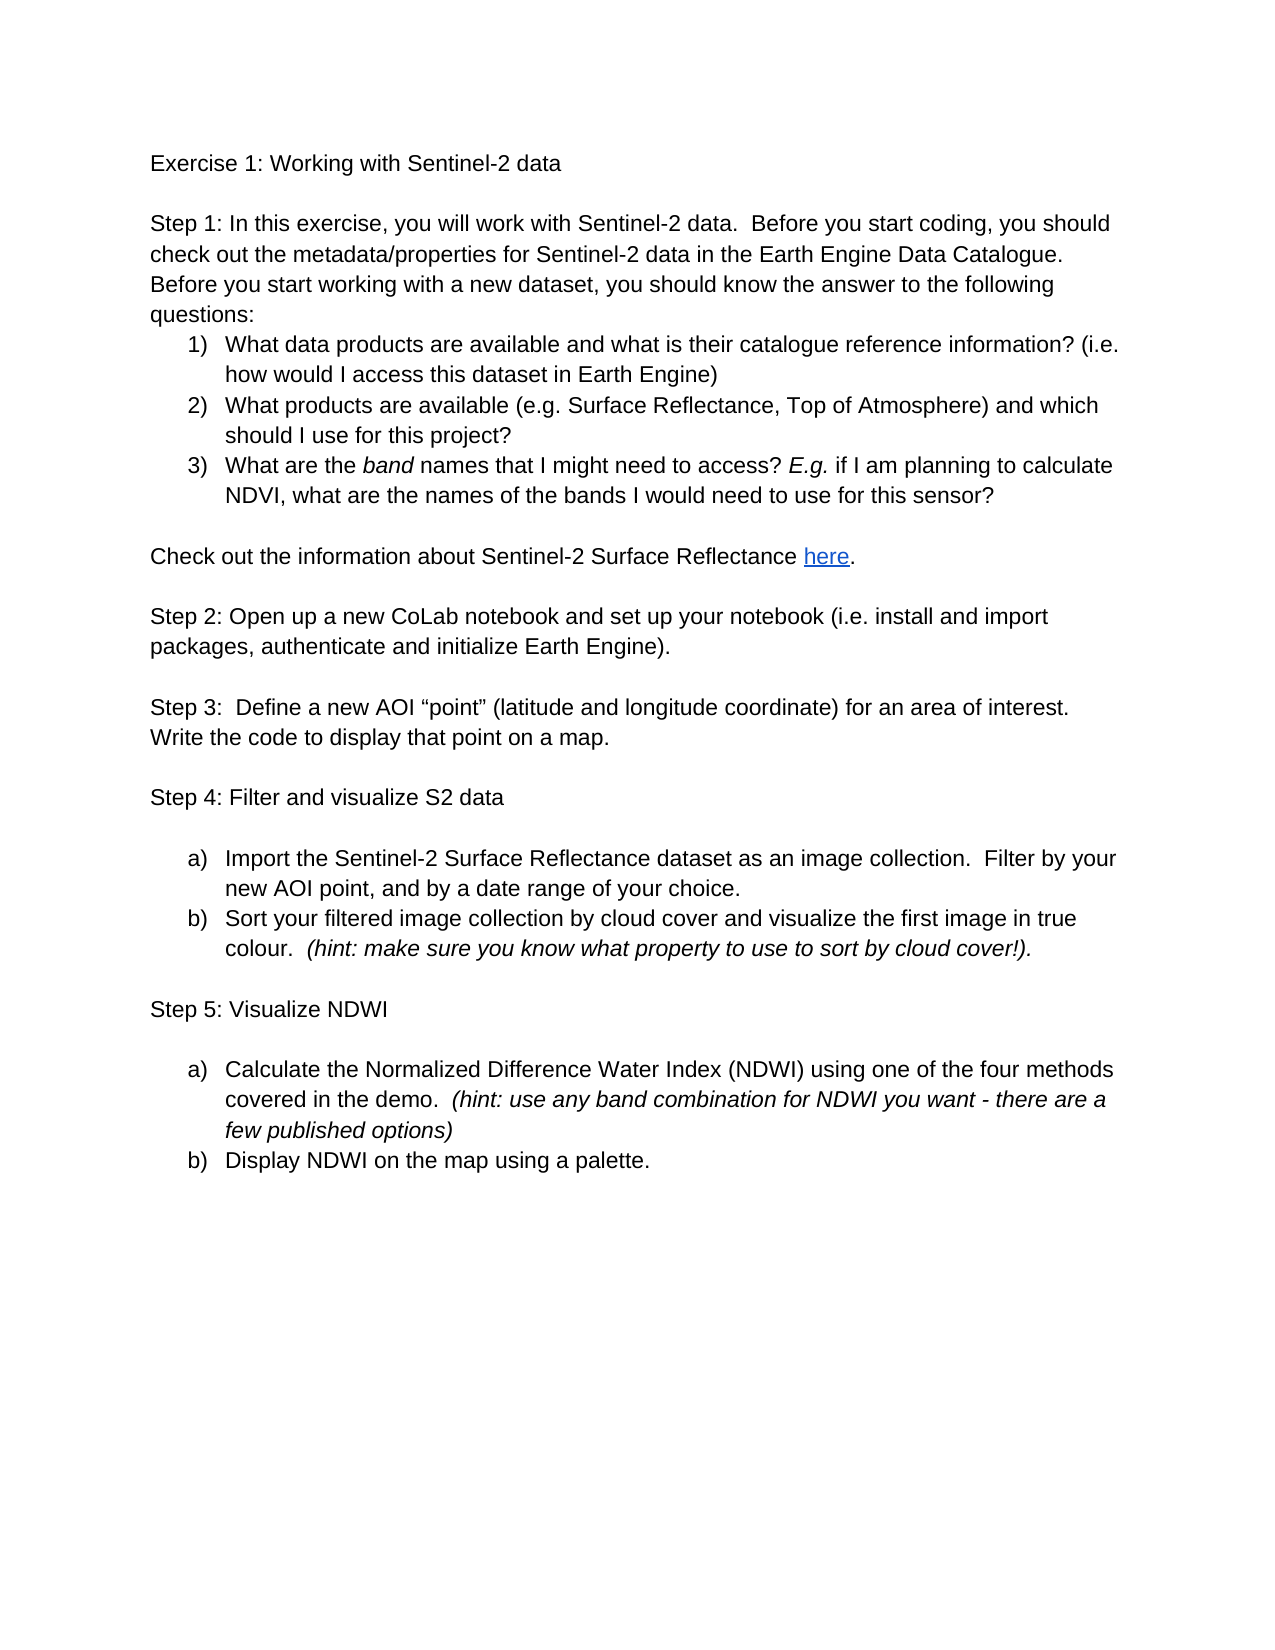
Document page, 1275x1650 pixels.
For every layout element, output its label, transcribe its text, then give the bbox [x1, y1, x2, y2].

list Calculate the Normalized Difference Water Index (NDWI) using one of the four methods covered in the demo. (hint: use any band combination for NDWI you want - there are a few published options) [187, 1056, 1125, 1143]
list What products are available (e.g. Surface Reflectance, Top of Atmosphere) and which should I use for this project? [187, 392, 1125, 448]
list Display NDWI on the map using a palette. [187, 1147, 1125, 1173]
list Import the Sentinel-2 Surface Reflectance dataset as an image collection. Filter by your new AOI point, and by a date range of your choice. [187, 845, 1125, 901]
list What data products are available and what is their catalogue reference information? (i.e. how would I access this dataset in Earth Engine) [187, 331, 1125, 388]
text Exercise 1: Working with Sentinel-2 data [150, 150, 1125, 176]
text Step 4: Filter and visualize S2 data [150, 784, 1125, 811]
text Check out the information about Sentinel-2 Surface Reflectance here. [150, 543, 1125, 569]
text Step 5: Visualize NDWI [150, 996, 1125, 1022]
list What are the band names that I might need to access? E.g. if I am planning to calculate NDVI, what are the names of the bands I would need to use for this sensor? [187, 452, 1125, 509]
text Step 1: In this exercise, you will work with Sentinel-2 data. Before you start coding, you should check out the metadata/properties for Sentinel-2 data in the Earth Engine Data Catalogue. Before you start working with a new dataset, you should know the answer to the following questions: [150, 210, 1125, 327]
list Sort your filtered image collection by cloud cover and visualize the first image in true colour. (hint: make sure you know what property to use to sort by cloud cover!). [187, 905, 1125, 962]
text Step 3: Define a new AOI “point” (latitude and longitude coordinate) for an area of interest. Write the code to display that point on a map. [150, 694, 1125, 750]
text Step 2: Open up a new CoLab notebook and set up your notebook (i.e. install and import packages, authenticate and initialize Earth Engine). [150, 603, 1125, 660]
